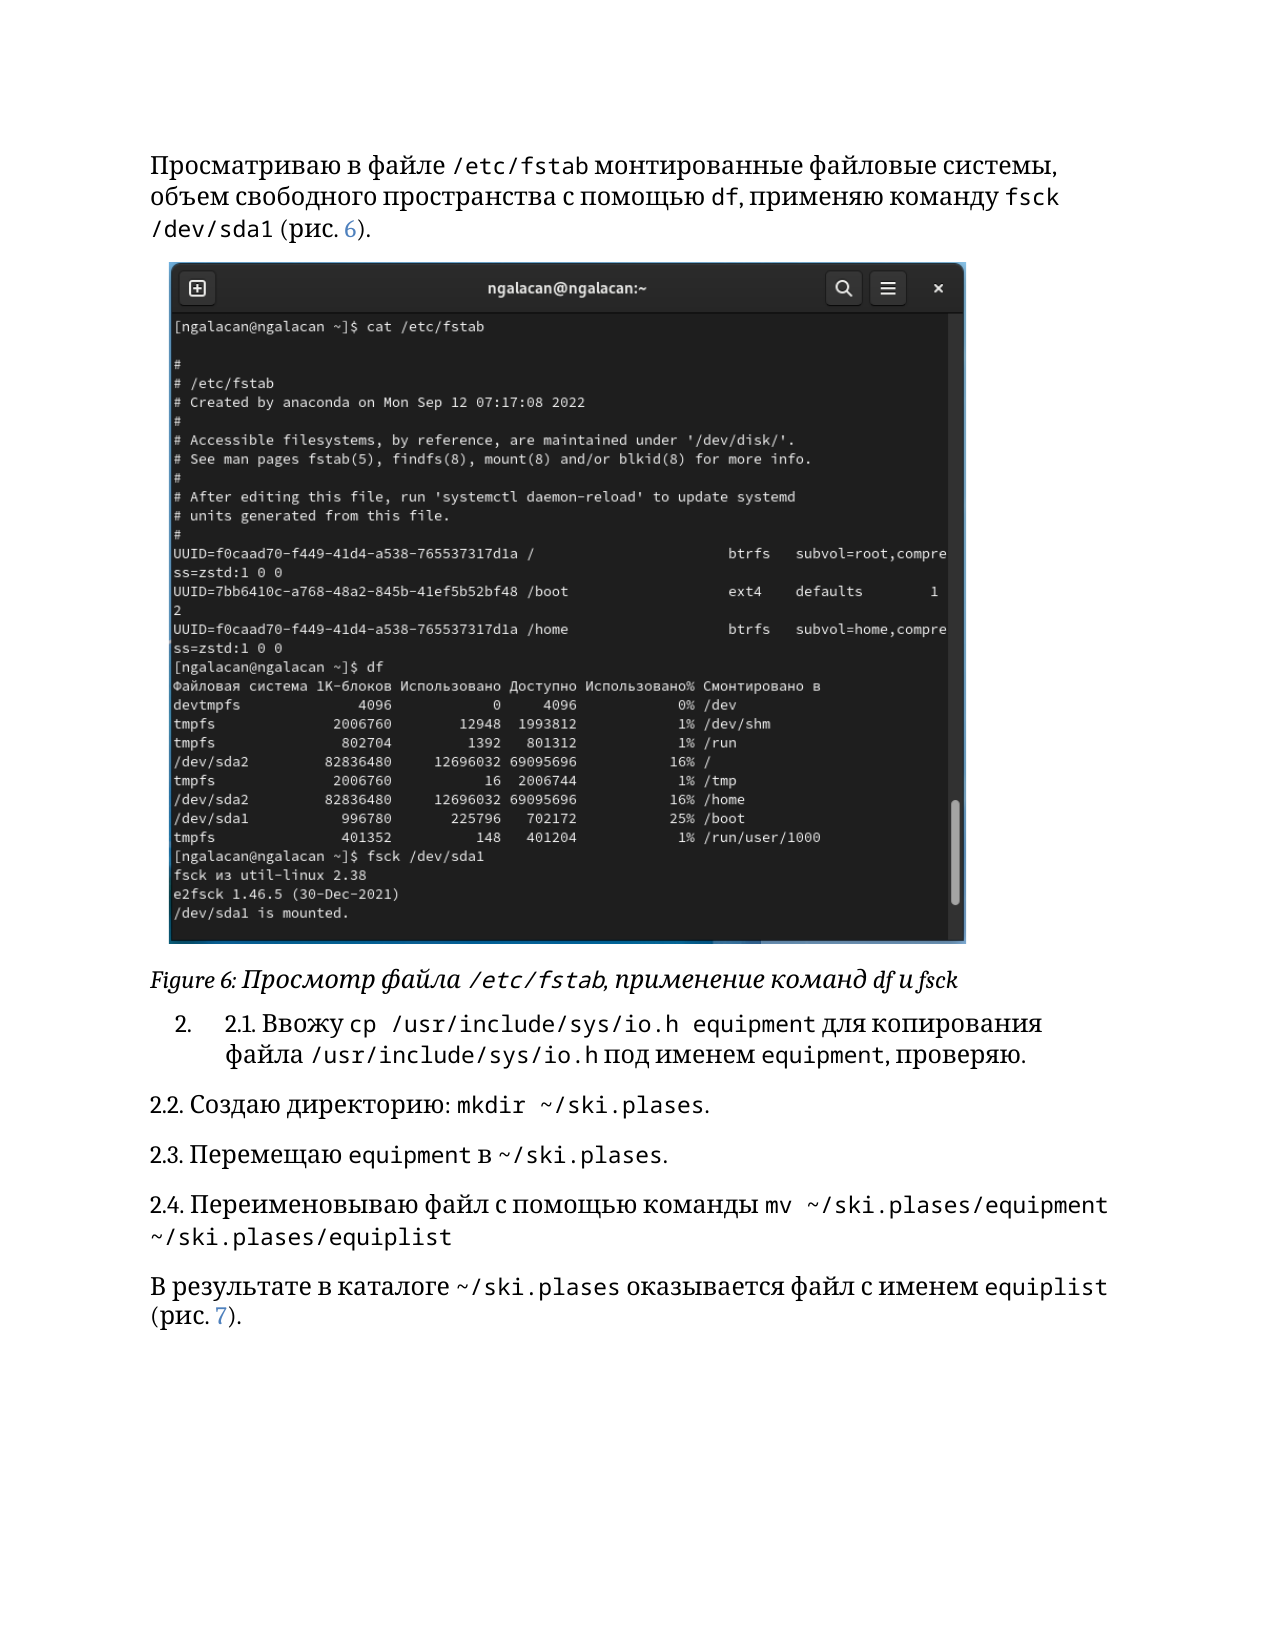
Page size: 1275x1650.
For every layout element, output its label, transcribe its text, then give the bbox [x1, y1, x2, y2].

list 2.1. Ввожу cp /usr/include/sys/io.h equipment для копирования файла /usr/include/sys/io.h под именем equipment, проверяю. [175, 1008, 1125, 1070]
text Figure 6: Просмотр файла /etc/fstab, применение команд df и fsck [150, 964, 1125, 995]
text Просматриваю в файле /etc/fstab монтированные файловые системы, объем свободного пространства с помощью df, применяю команду fsck /dev/sda1 (рис. 6). [150, 150, 1125, 244]
text В результате в каталоге ~/ski.plases оказывается файл с именем equiplist (рис. 7). [150, 1270, 1125, 1330]
text 2.4. Переименовываю файл с помощью команды mv ~/ski.plases/equipment ~/ski.plases/equiplist [150, 1189, 1125, 1252]
text 2.2. Создаю директорию: mkdir ~/ski.plases. [150, 1089, 1125, 1120]
text 2.3. Перемещаю equipment в ~/ski.plases. [150, 1139, 1125, 1170]
picture [168, 262, 967, 944]
